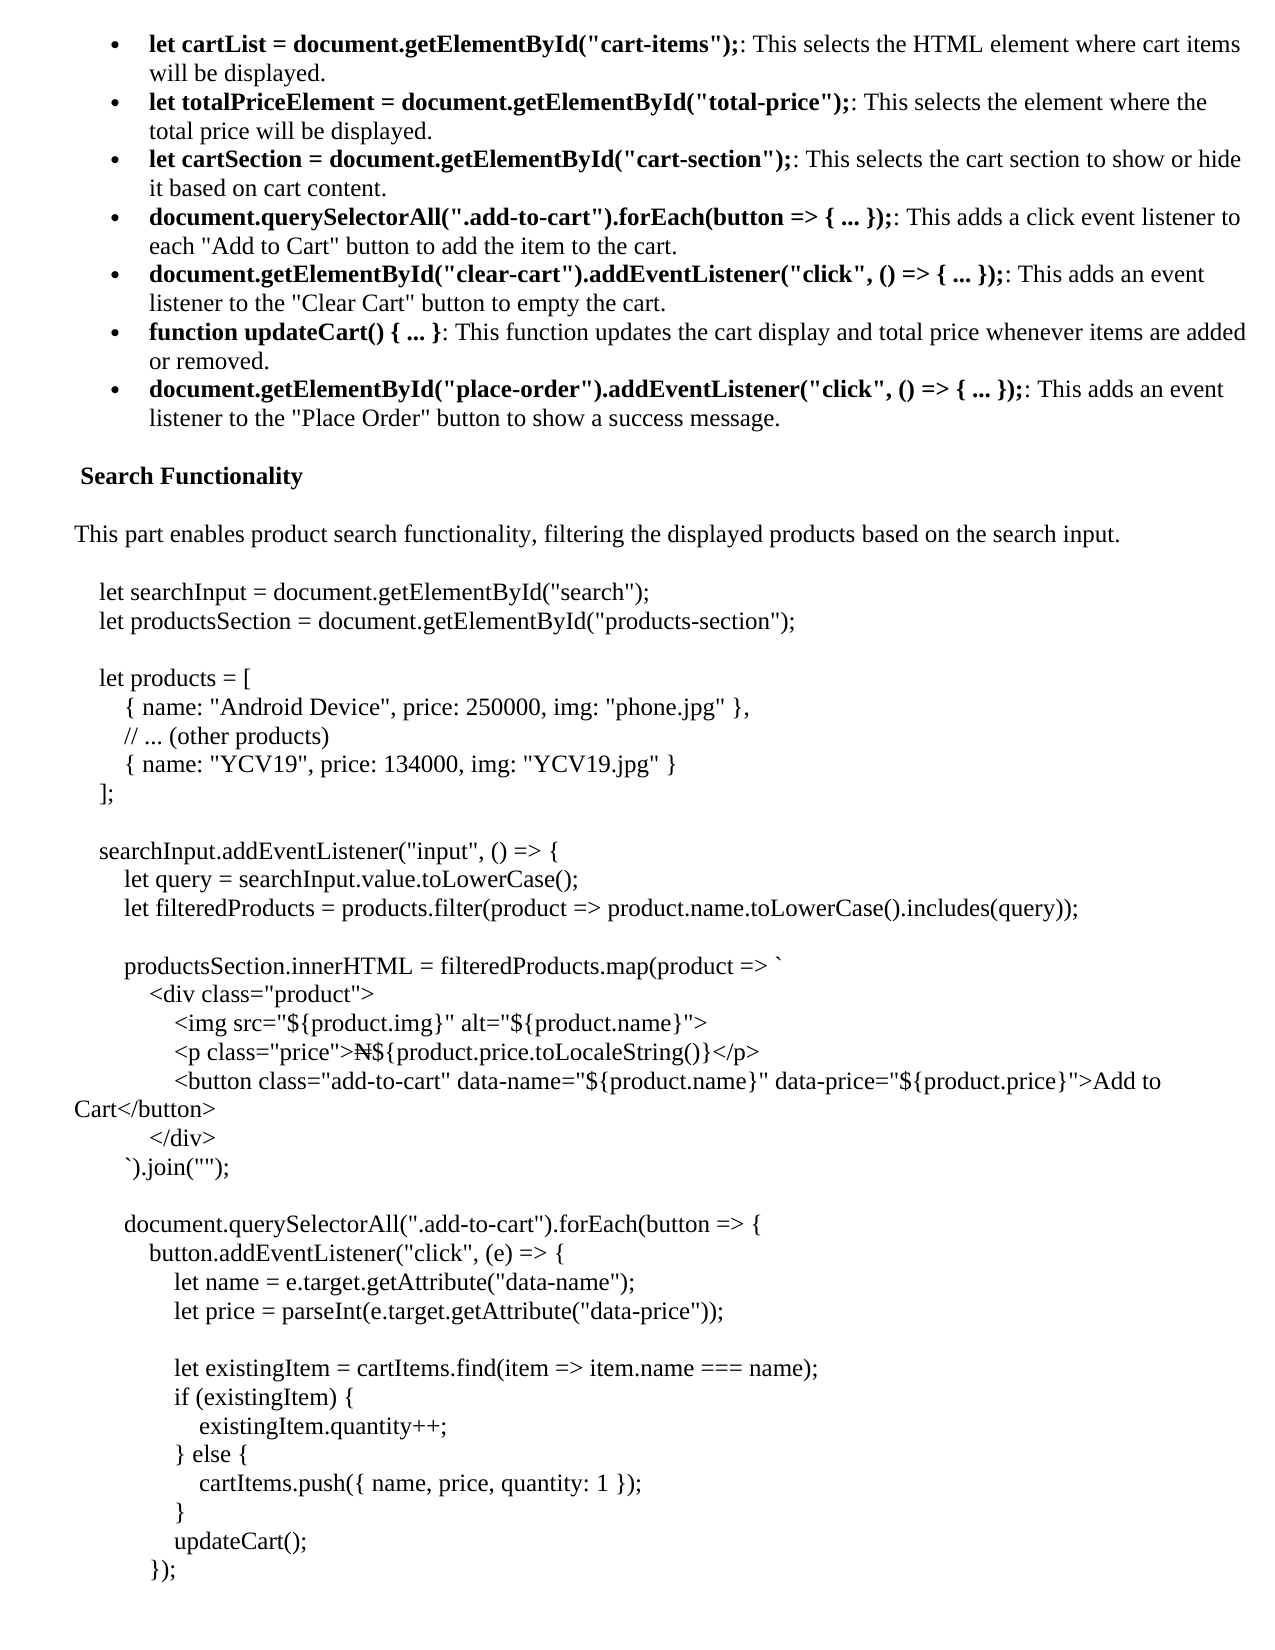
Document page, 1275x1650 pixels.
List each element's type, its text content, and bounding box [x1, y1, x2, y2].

text { name: "YCV19", price: 134000, img: "YCV19.jpg" } [74, 749, 1255, 778]
text let name = e.target.getAttribute("data-name"); [74, 1267, 1255, 1296]
list document.querySelectorAll(".add-to-cart").forEach(button => { ... });: This adds a click event listener to each "Add to Cart" button to add the item to the cart. [111, 202, 1255, 259]
text updateCart(); [74, 1526, 1255, 1554]
text <p class="price">₦${product.price.toLocaleString()}</p> [74, 1037, 1255, 1066]
text productsSection.innerHTML = filteredProducts.map(product => ` [74, 951, 1255, 979]
list let totalPriceElement = document.getElementById("total-price");: This selects the element where the total price will be displayed. [111, 87, 1255, 144]
text <div class="product"> [74, 979, 1255, 1008]
list function updateCart() { ... }: This function updates the cart display and total price whenever items are added or removed. [111, 317, 1255, 374]
list let cartList = document.getElementById("cart-items");: This selects the HTML element where cart items will be displayed. [111, 29, 1255, 87]
text This part enables product search functionality, filtering the displayed products based on the search input. [74, 519, 1255, 548]
list document.getElementById("clear-cart").addEventListener("click", () => { ... });: This adds an event listener to the "Clear Cart" button to empty the cart. [111, 259, 1255, 317]
text if (existingItem) { [74, 1382, 1255, 1411]
text <button class="add-to-cart" data-name="${product.name}" data-price="${product.price}">Add to Cart</button> [74, 1066, 1255, 1123]
text existingItem.quantity++; [74, 1411, 1255, 1439]
text let existingItem = cartItems.find(item => item.name === name); [74, 1353, 1255, 1382]
text Search Functionality [74, 461, 1255, 490]
text let searchInput = document.getElementById("search"); [74, 577, 1255, 606]
text } else { [74, 1439, 1255, 1468]
text let query = searchInput.value.toLowerCase(); [74, 864, 1255, 893]
list document.getElementById("place-order").addEventListener("click", () => { ... });: This adds an event listener to the "Place Order" button to show a success message. [111, 374, 1255, 432]
text let filteredProducts = products.filter(product => product.name.toLowerCase().includes(query)); [74, 893, 1255, 922]
text ]; [74, 778, 1255, 807]
text </div> [74, 1123, 1255, 1152]
text button.addEventListener("click", (e) => { [74, 1238, 1255, 1267]
text let products = [ [74, 663, 1255, 692]
text { name: "Android Device", price: 250000, img: "phone.jpg" }, [74, 692, 1255, 721]
text let price = parseInt(e.target.getAttribute("data-price")); [74, 1296, 1255, 1324]
text document.querySelectorAll(".add-to-cart").forEach(button => { [74, 1209, 1255, 1238]
text cartItems.push({ name, price, quantity: 1 }); [74, 1468, 1255, 1497]
text searchInput.addEventListener("input", () => { [74, 836, 1255, 864]
text `).join(""); [74, 1152, 1255, 1181]
text let productsSection = document.getElementById("products-section"); [74, 606, 1255, 634]
text // ... (other products) [74, 721, 1255, 749]
list let cartSection = document.getElementById("cart-section");: This selects the cart section to show or hide it based on cart content. [111, 144, 1255, 202]
text }); [74, 1554, 1255, 1583]
text <img src="${product.img}" alt="${product.name}"> [74, 1008, 1255, 1037]
text } [74, 1497, 1255, 1526]
